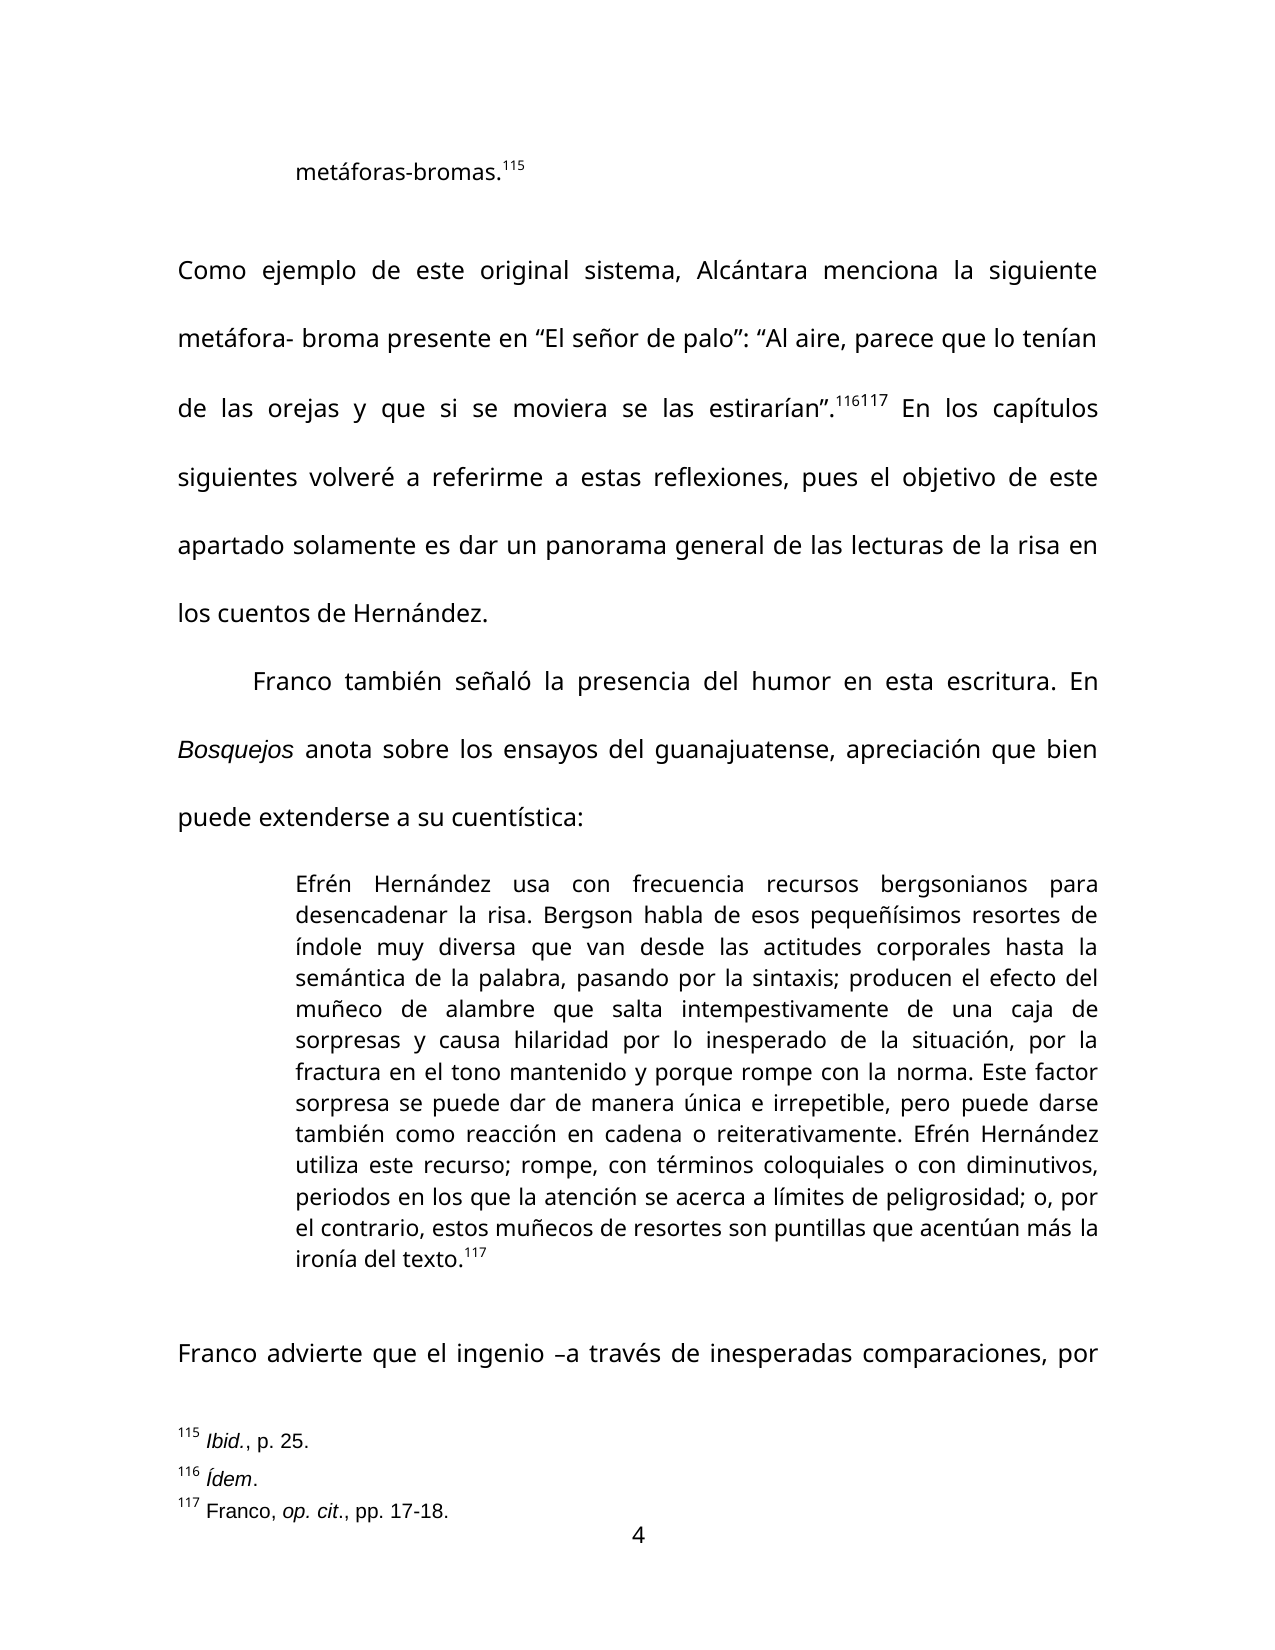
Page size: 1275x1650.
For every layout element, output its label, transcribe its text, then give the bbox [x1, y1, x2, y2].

text Como ejemplo de este original sistema, Alcántara menciona la siguiente metáfora- broma presente en “El señor de palo”: “Al aire, parece que lo tenían de las orejas y que si se moviera se las estirarían”.117 En los capítulos siguientes volveré a referirme a estas reflexiones, pues el objetivo de este apartado solamente es dar un panorama general de las lecturas de la risa en los cuentos de Hernández. [177, 252, 1098, 629]
text Franco también señaló la presencia del humor en esta escritura. En Bosquejos anota sobre los ensayos del guanajuatense, apreciación que bien puede extenderse a su cuentística: [177, 663, 1099, 834]
text Efrén Hernández usa con frecuencia recursos bergsonianos para desencadenar la risa. Bergson habla de esos pequeñísimos resortes de índole muy diversa que van desde las actitudes corporales hasta la semántica de la palabra, pasando por la sintaxis; producen el efecto del muñeco de alambre que salta intempestivamente de una caja de sorpresas y causa hilaridad por lo inesperado de la situación, por la fractura en el tono mantenido y porque rompe con la norma. Este factor sorpresa se puede dar de manera única e irrepetible, pero puede darse también como reacción en cadena o reiterativamente. Efrén Hernández utiliza este recurso; rompe, con términos coloquiales o con diminutivos, periodos en los que la atención se acerca a límites de peligrosidad; o, por el contrario, estos muñecos de resortes son puntillas que acentúan más la ironía del texto. [295, 868, 1098, 1274]
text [295, 156, 1099, 187]
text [177, 1336, 1099, 1370]
